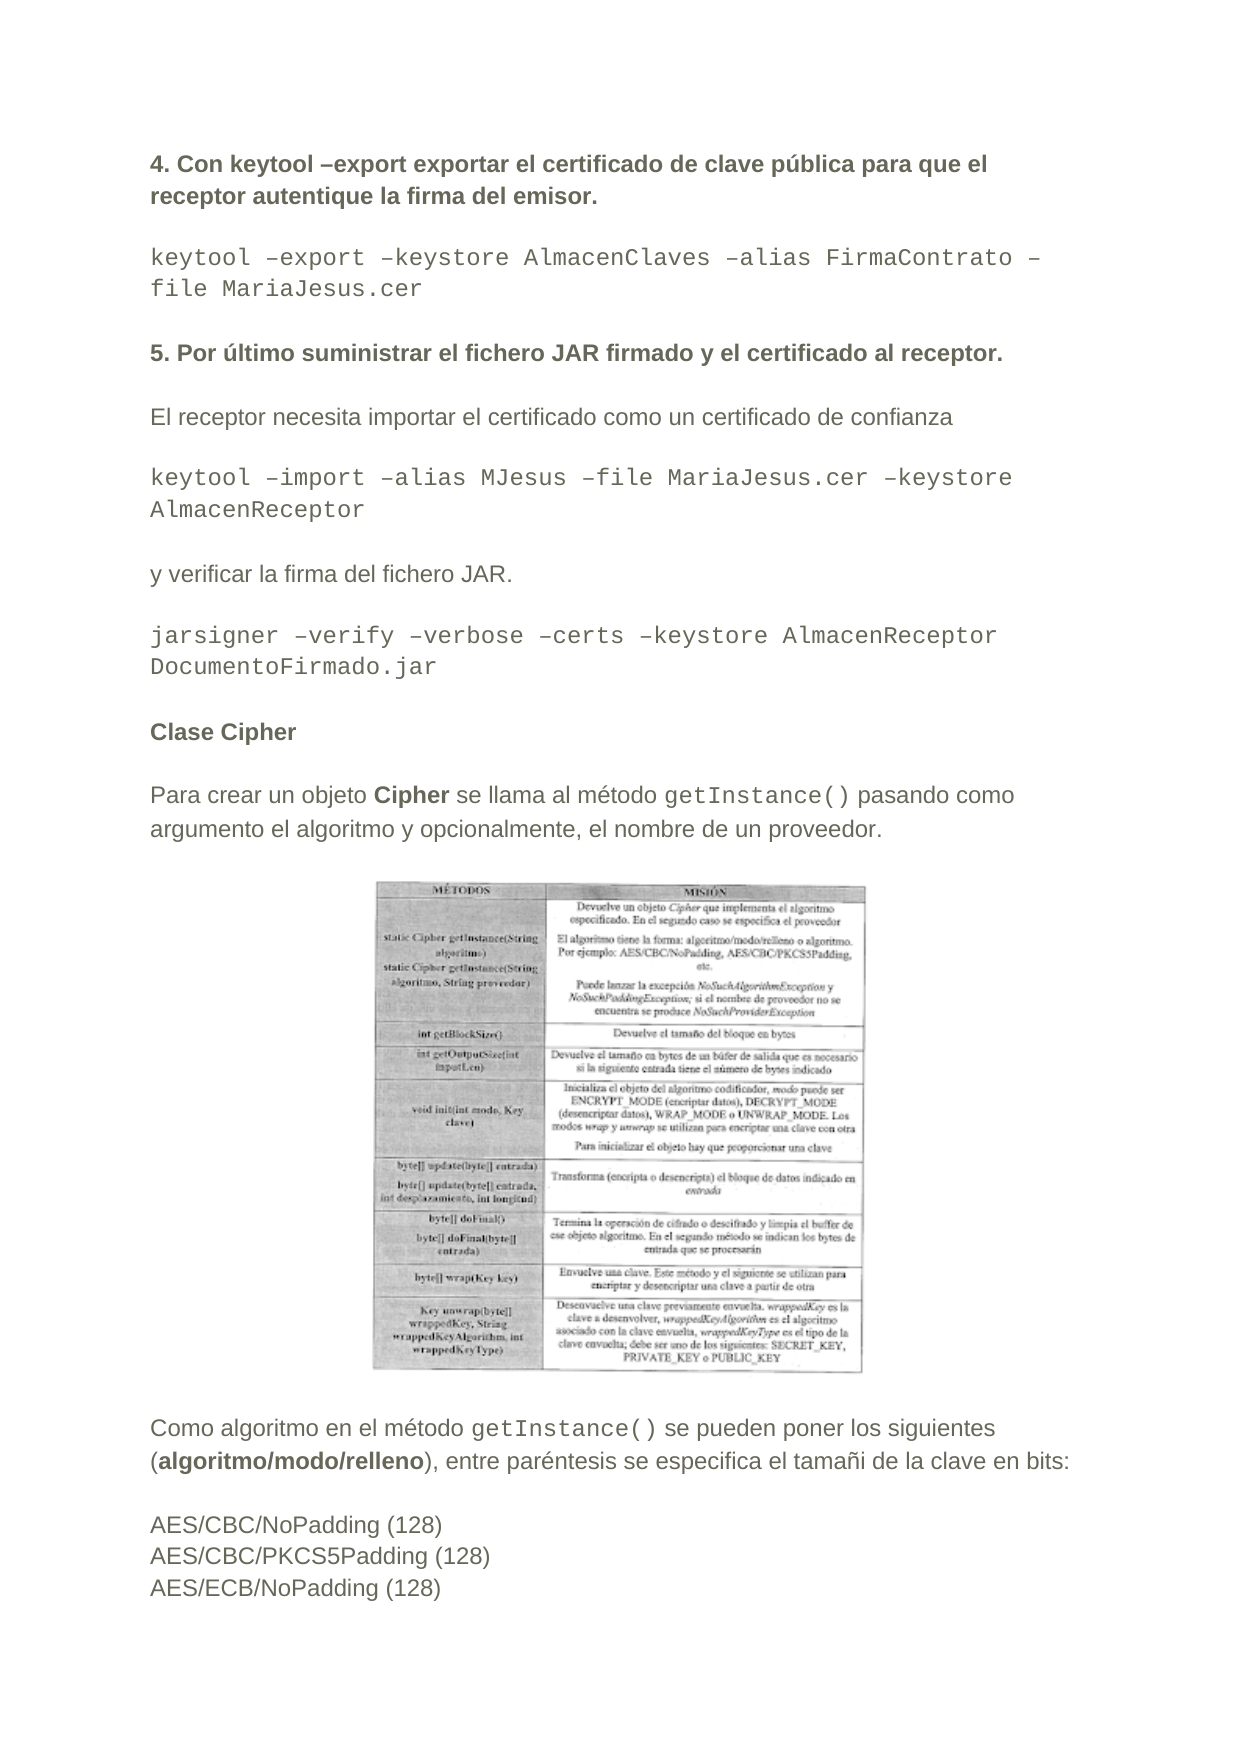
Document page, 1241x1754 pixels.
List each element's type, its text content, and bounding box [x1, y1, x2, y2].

picture [372, 877, 868, 1378]
text AES/ECB/NoPadding (128) [150, 1574, 1090, 1601]
text keytool –import –alias MJesus –file MariaJesus.cer –keystore AlmacenReceptor [150, 466, 1090, 524]
text y verificar la firma del fichero JAR. [150, 560, 1090, 588]
text AES/CBC/NoPadding (128) [150, 1511, 1090, 1538]
text Para crear un objeto Cipher se llama al método getInstance() pasando como argumento el algoritmo y opcionalmente, el nombre de un proveedor. [150, 781, 1090, 842]
text El receptor necesita importar el certificado como un certificado de confianza [150, 402, 1090, 430]
text AES/CBC/PKCS5Padding (128) [150, 1542, 1090, 1570]
text keytool –export –keystore AlmacenClaves –alias FirmaContrato –file MariaJesus.cer [150, 245, 1090, 303]
text Como algoritmo en el método getInstance() se pueden poner los siguientes (algoritmo/modo/relleno), entre paréntesis se especifica el tamañi de la clave en bits: [150, 1413, 1090, 1475]
text Clase Cipher [150, 717, 1090, 745]
text jarsigner –verify –verbose –certs –keystore AlmacenReceptor DocumentoFirmado.jar [150, 623, 1090, 682]
text 5. Por último suministrar el fichero JAR firmado y el certificado al receptor. [150, 339, 1090, 367]
text 4. Con keytool –export exportar el certificado de clave pública para que el receptor autentique la firma del emisor. [150, 150, 1090, 209]
